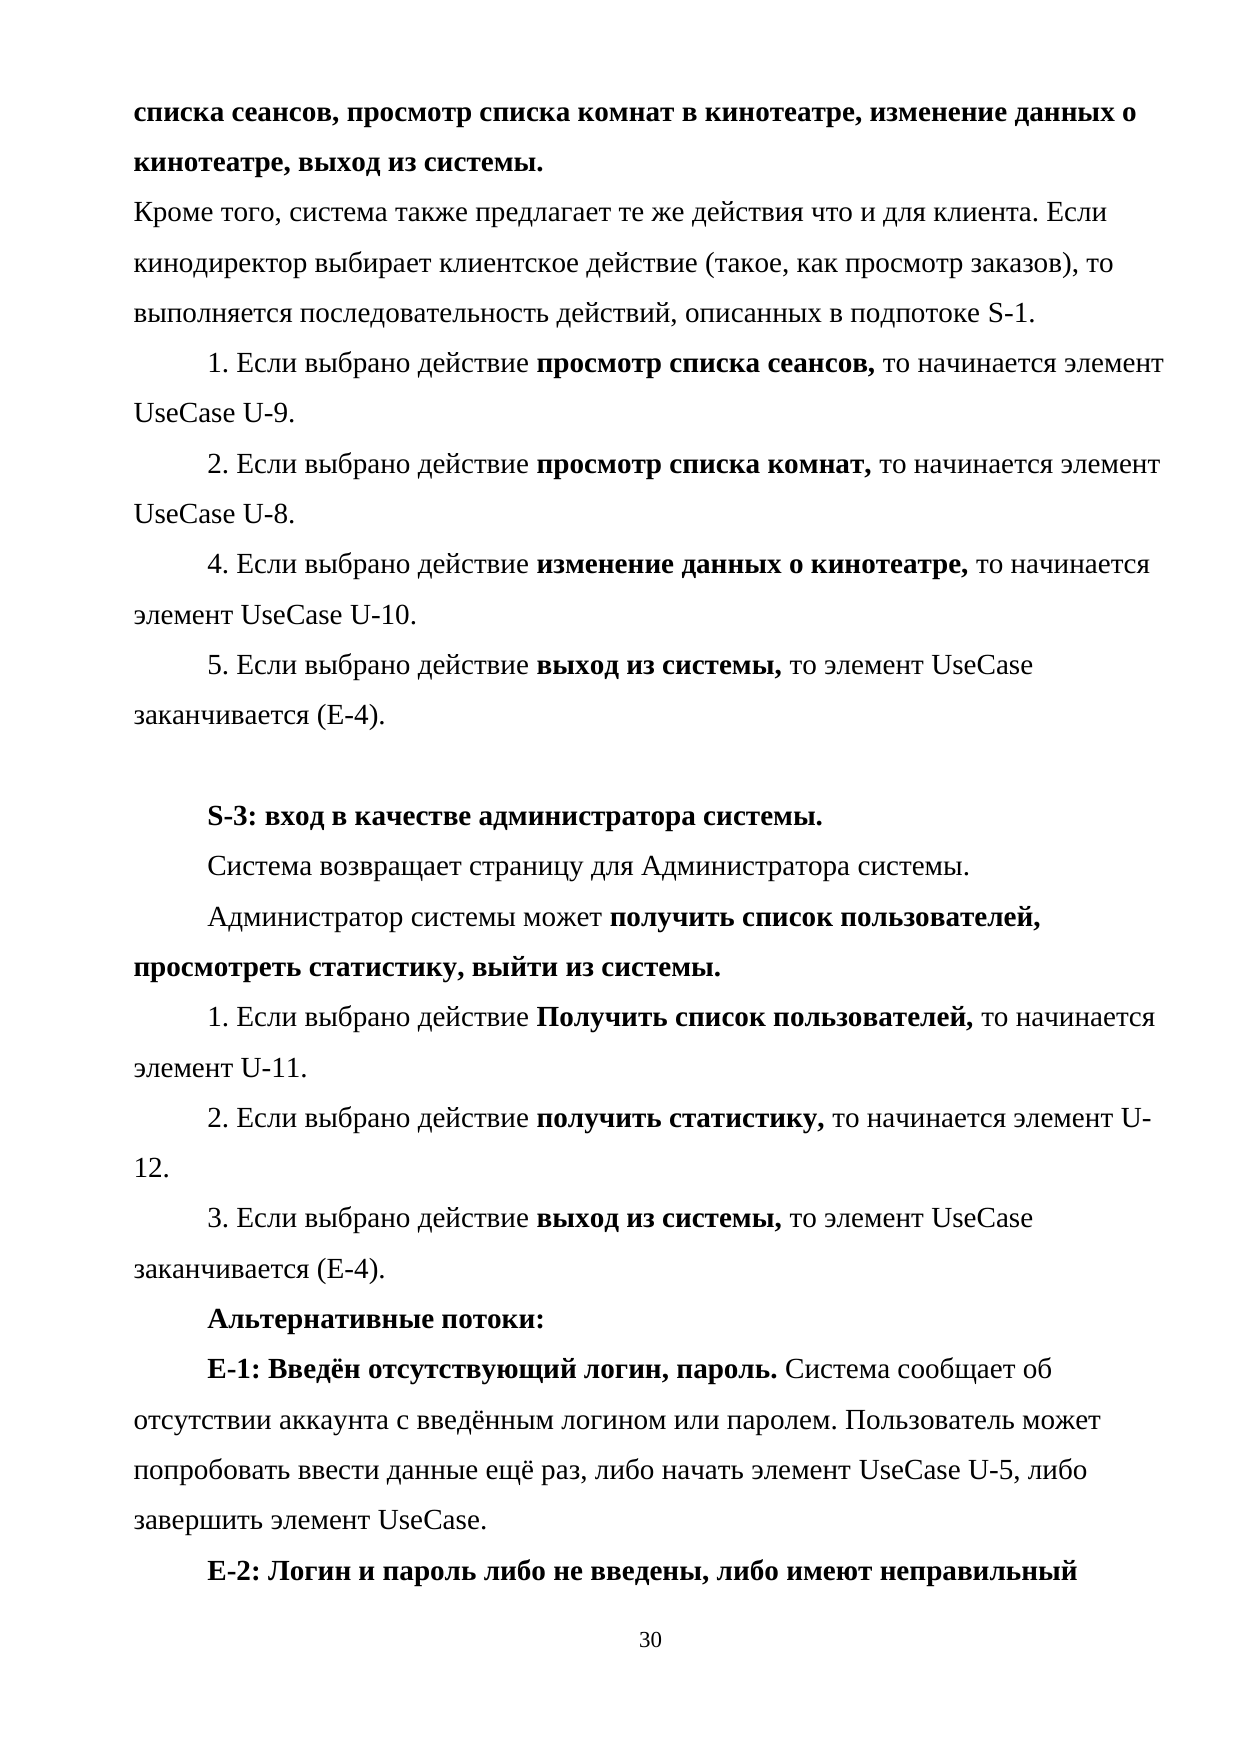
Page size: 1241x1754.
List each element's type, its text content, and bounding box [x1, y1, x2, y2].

text 4. Если выбрано действие изменение данных о кинотеатре, то начинается элемент UseCase U-10. [133, 547, 1167, 630]
text 3. Если выбрано действие выход из системы, то элемент UseCase заканчивается (Е-4). [133, 1201, 1167, 1284]
text S-3: вход в качестве администратора системы. [133, 798, 1167, 832]
text Кроме того, система также предлагает те же действия что и для клиента. Если кинодиректор выбирает клиентское действие (такое, как просмотр заказов), то выполняется последовательность действий, описанных в подпотоке S-1. [133, 194, 1167, 328]
text E-1: Введён отсутствующий логин, пароль. Система сообщает об отсутствии аккаунта с введённым логином или паролем. Пользователь может попробовать ввести данные ещё раз, либо начать элемент UseCase U-5, либо завершить элемент UseCase. [133, 1352, 1167, 1536]
text 2. Если выбрано действие получить статистику, то начинается элемент U-12. [133, 1100, 1167, 1184]
text 1. Если выбрано действие Получить список пользователей, то начинается элемент U-11. [133, 999, 1167, 1083]
text Администратор системы может получить список пользователей, просмотреть статистику, выйти из системы. [133, 899, 1167, 983]
text 1. Если выбрано действие просмотр списка сеансов, то начинается элемент UseCase U-9. [133, 345, 1167, 429]
text Система возвращает страницу для Администратора системы. [133, 848, 1167, 882]
text 5. Если выбрано действие выход из системы, то элемент UseCase заканчивается (Е-4). [133, 647, 1167, 731]
text 2. Если выбрано действие просмотр списка комнат, то начинается элемент UseCase U-8. [133, 446, 1167, 530]
text Альтернативные потоки: [133, 1301, 1167, 1335]
